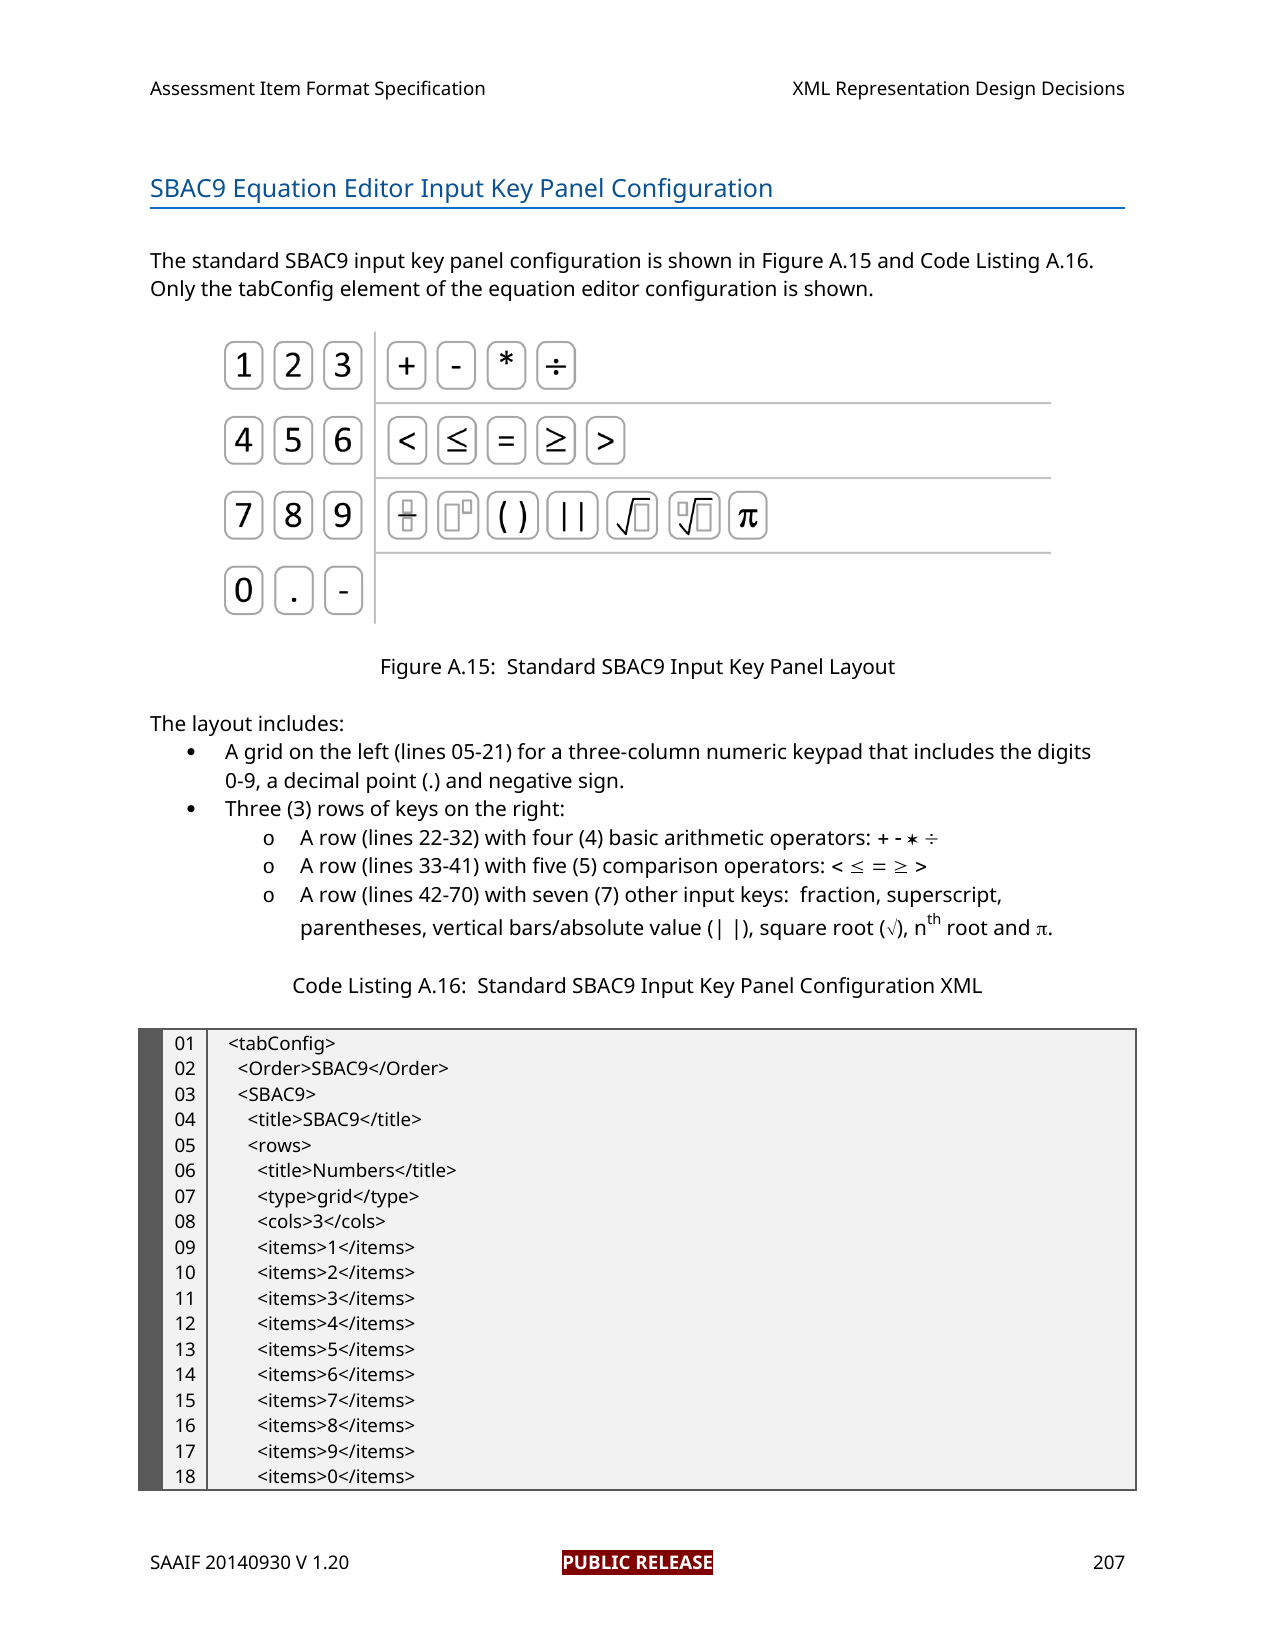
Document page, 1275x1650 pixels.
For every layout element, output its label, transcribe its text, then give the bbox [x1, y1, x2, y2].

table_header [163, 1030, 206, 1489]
list A row (lines 42-70) with seven (7) other input keys: fraction, superscript, parentheses, vertical bars/absolute value (| |), square root (), nth root and . [262, 880, 1125, 942]
text Figure A.15: Standard SBAC9 Input Key Panel Layout [150, 652, 1125, 681]
text Code Listing A.16: Standard SBAC9 Input Key Panel Configuration XML [150, 971, 1125, 999]
list A row (lines 33-41) with five (5) comparison operators: [262, 851, 1125, 880]
list Three (3) rows of keys on the right: [187, 794, 1125, 823]
list A grid on the left (lines 05-21) for a three-column numeric keypad that includes the digits 0-9, a decimal point (.) and negative sign. [187, 737, 1125, 794]
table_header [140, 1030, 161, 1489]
picture [223, 331, 1052, 624]
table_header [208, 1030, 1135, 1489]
text The standard SBAC9 input key panel configuration is shown in Figure A.15 and Code Listing A.16. Only the tabConfig element of the equation editor configuration is shown. [150, 246, 1125, 303]
text The layout includes: [150, 709, 1125, 737]
list A row (lines 22-32) with four (4) basic arithmetic operators: [262, 823, 1125, 851]
subtitle SBAC9 Equation Editor Input Key Panel Configuration [150, 171, 1125, 207]
